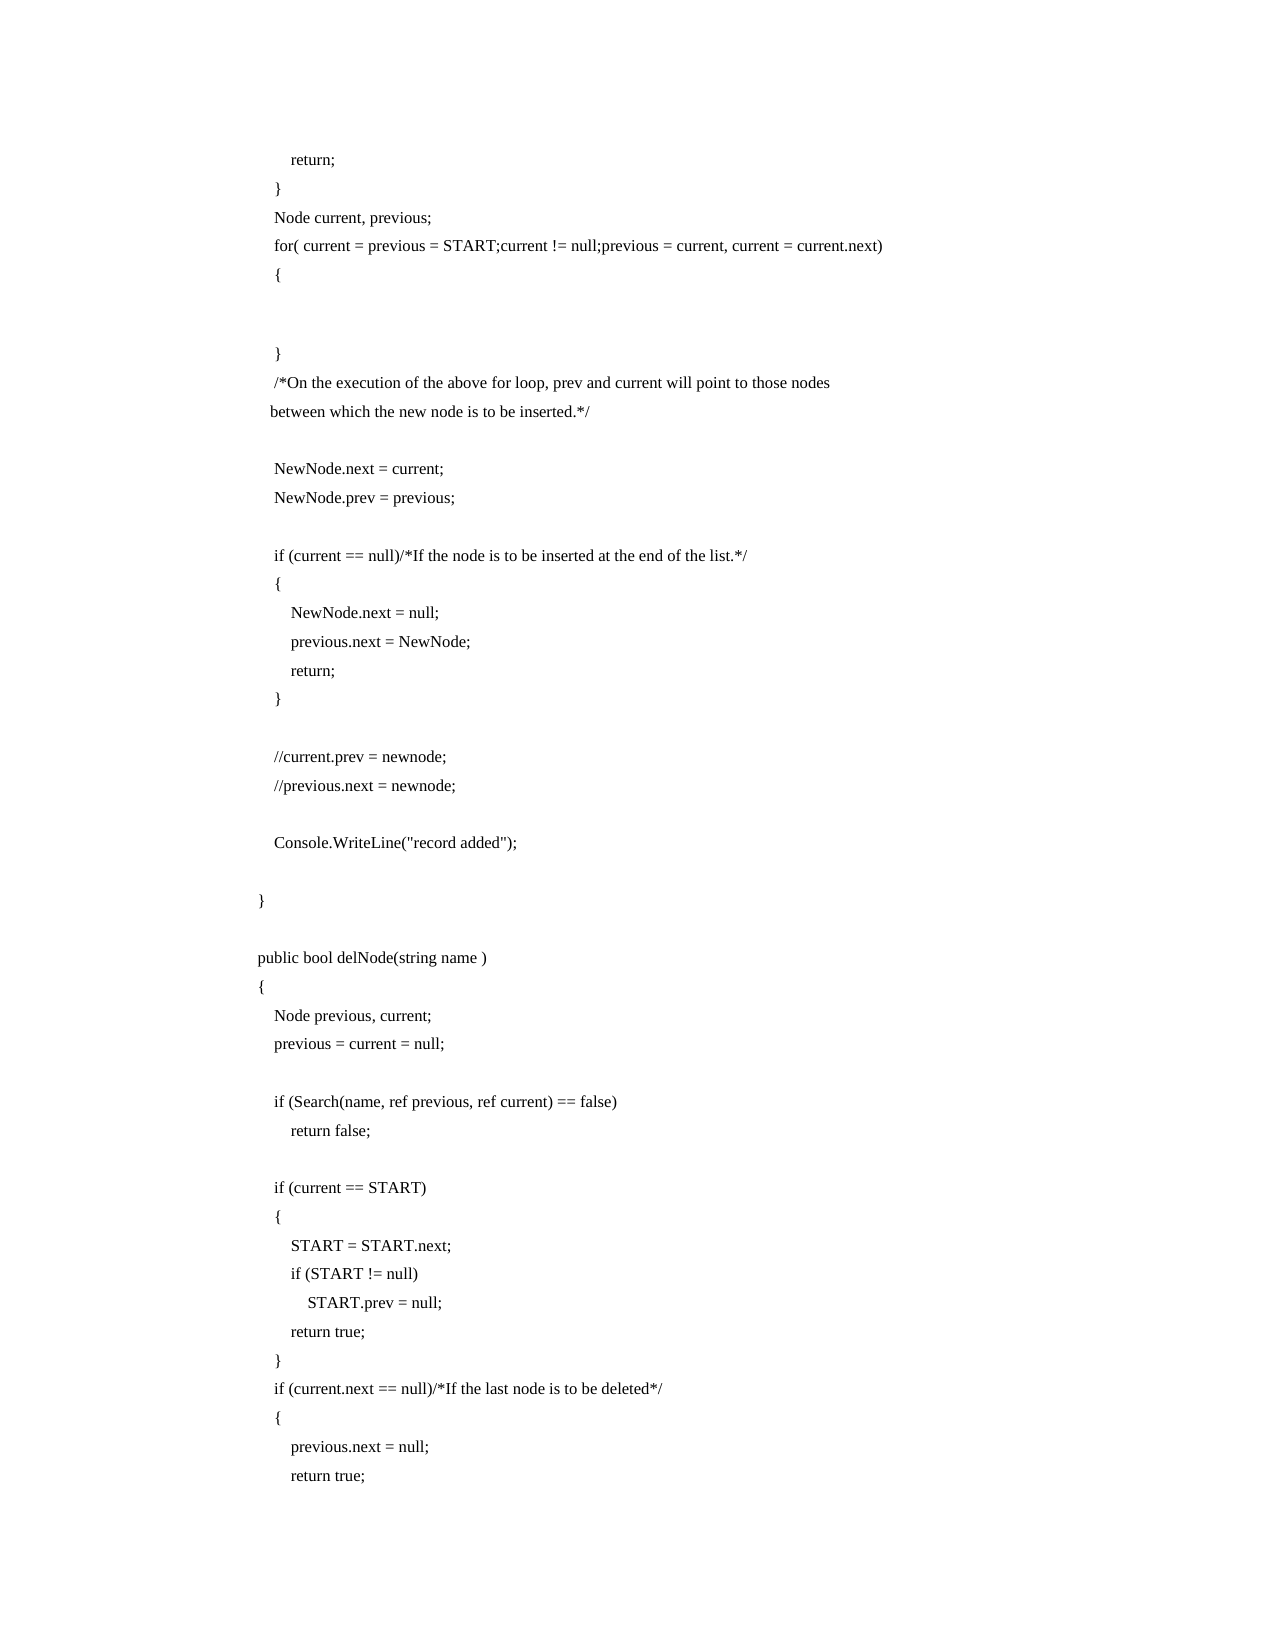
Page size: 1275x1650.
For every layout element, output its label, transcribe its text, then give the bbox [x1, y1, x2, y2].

text if (current == START) [150, 1178, 1125, 1197]
text for( current = previous = START;current != null;previous = current, current = current.next) [150, 236, 1125, 255]
text { [150, 1207, 1125, 1226]
text return true; [150, 1465, 1125, 1484]
text START.prev = null; [150, 1293, 1125, 1312]
text previous.next = null; [150, 1437, 1125, 1456]
text between which the new node is to be inserted.*/ [150, 402, 1125, 421]
text NewNode.prev = previous; [150, 488, 1125, 507]
text Node previous, current; [150, 1005, 1125, 1024]
text Node current, previous; [150, 207, 1125, 227]
text } [150, 1350, 1125, 1369]
text return true; [150, 1322, 1125, 1341]
text NewNode.next = current; [150, 459, 1125, 478]
text Console.WriteLine("record added"); [150, 833, 1125, 852]
text public bool delNode(string name ) [150, 948, 1125, 967]
text if (START != null) [150, 1264, 1125, 1283]
text //current.prev = newnode; [150, 747, 1125, 766]
text } [150, 344, 1125, 363]
text return; [150, 660, 1125, 679]
text } [150, 689, 1125, 708]
text START = START.next; [150, 1235, 1125, 1254]
text } [150, 890, 1125, 909]
text if (current == null)/*If the node is to be inserted at the end of the list.*/ [150, 545, 1125, 564]
text { [150, 574, 1125, 593]
text { [150, 977, 1125, 996]
text return false; [150, 1120, 1125, 1139]
text //previous.next = newnode; [150, 775, 1125, 794]
text NewNode.next = null; [150, 603, 1125, 622]
text if (current.next == null)/*If the last node is to be deleted*/ [150, 1379, 1125, 1398]
text /*On the execution of the above for loop, prev and current will point to those nodes [150, 373, 1125, 392]
text { [150, 265, 1125, 284]
text if (Search(name, ref previous, ref current) == false) [150, 1092, 1125, 1111]
text } [150, 179, 1125, 198]
text { [150, 1408, 1125, 1427]
text previous.next = NewNode; [150, 632, 1125, 651]
text return; [150, 150, 1125, 169]
text previous = current = null; [150, 1034, 1125, 1053]
